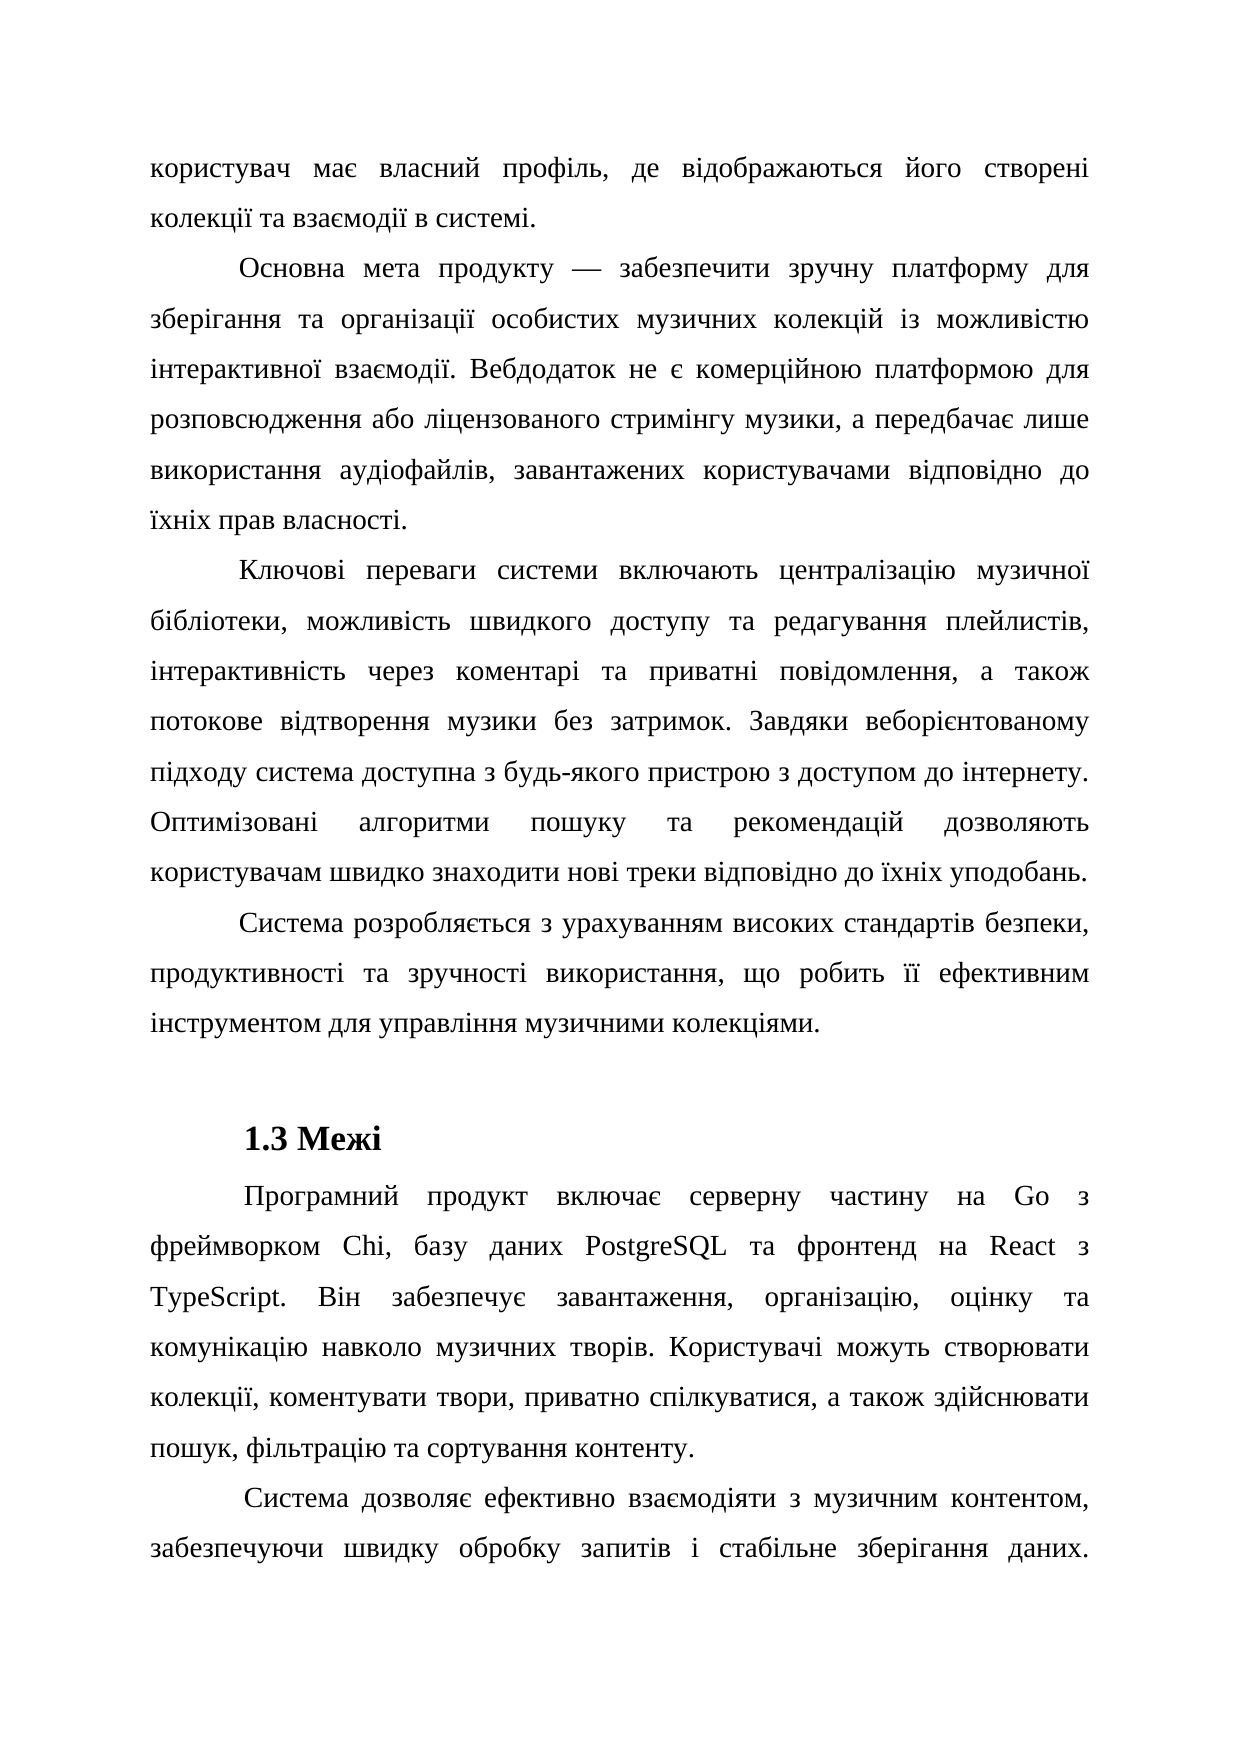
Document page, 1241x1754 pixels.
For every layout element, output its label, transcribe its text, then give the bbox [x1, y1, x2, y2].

subtitle 1.3 Межі [150, 1117, 1090, 1158]
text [150, 1480, 1090, 1564]
text Програмний продукт включає серверну частину на Go з фреймворком Chi, базу даних PostgreSQL та фронтенд на React з TypeScript. Він забезпечує завантаження, організацію, оцінку та комунікацію навколо музичних творів. Користувачі можуть створювати колекції, коментувати твори, приватно спілкуватися, а також здійснювати пошук, фільтрацію та сортування контенту. [150, 1178, 1090, 1463]
text Основна мета продукту — забезпечити зручну платформу для зберігання та організації особистих музичних колекцій із можливістю інтерактивної взаємодії. Вебдодаток не є комерційною платформою для розповсюдження або ліцензованого стримінгу музики, а передбачає лише використання аудіофайлів, завантажених користувачами відповідно до їхніх прав власності. [150, 251, 1090, 536]
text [150, 150, 1090, 234]
text Ключові переваги системи включають централізацію музичної бібліотеки, можливість швидкого доступу та редагування плейлистів, інтерактивність через коментарі та приватні повідомлення, а також потокове відтворення музики без затримок. Завдяки веборієнтованому підходу система доступна з будь-якого пристрою з доступом до інтернету. Оптимізовані алгоритми пошуку та рекомендацій дозволяють користувачам швидко знаходити нові треки відповідно до їхніх уподобань. [150, 552, 1090, 888]
text Система розробляється з урахуванням високих стандартів безпеки, продуктивності та зручності використання, що робить її ефективним інструментом для управління музичними колекціями. [150, 905, 1090, 1039]
